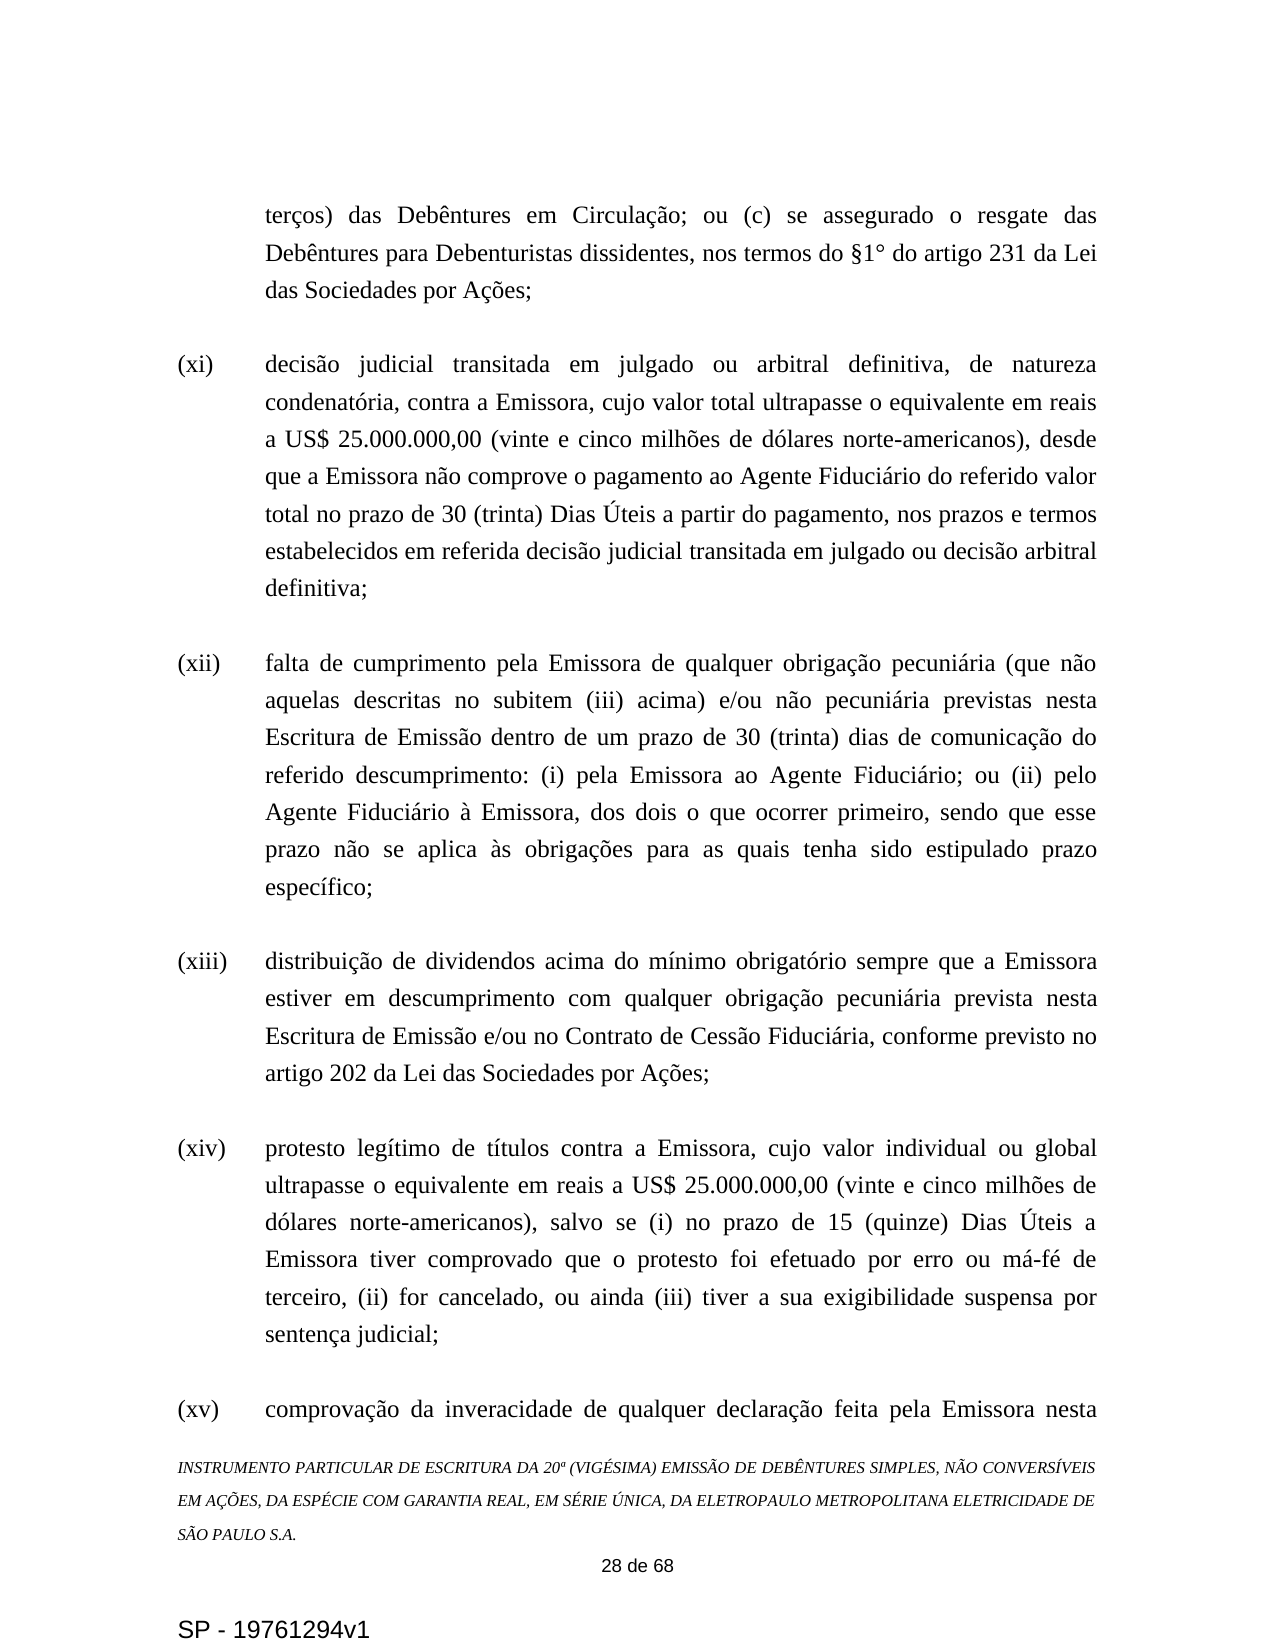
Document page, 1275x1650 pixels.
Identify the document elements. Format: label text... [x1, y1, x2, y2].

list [177, 200, 1098, 304]
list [177, 1394, 1098, 1422]
list protesto legítimo de títulos contra a Emissora, cujo valor individual ou global ultrapasse o equivalente em reais a US$ 25.000.000,00 (vinte e cinco milhões de dólares norte-americanos), salvo se (i) no prazo de 15 (quinze) Dias Úteis a Emissora tiver comprovado que o protesto foi efetuado por erro ou má-fé de terceiro, (ii) for cancelado, ou ainda (iii) tiver a sua exigibilidade suspensa por sentença judicial; [177, 1133, 1098, 1348]
list distribuição de dividendos acima do mínimo obrigatório sempre que a Emissora estiver em descumprimento com qualquer obrigação pecuniária prevista nesta Escritura de Emissão e/ou no Contrato de Cessão Fiduciária, conforme previsto no artigo 202 da Lei das Sociedades por Ações; [177, 946, 1098, 1087]
list falta de cumprimento pela Emissora de qualquer obrigação pecuniária (que não aquelas descritas no subitem (iii) acima) e/ou não pecuniária previstas nesta Escritura de Emissão dentro de um prazo de 30 (trinta) dias de comunicação do referido descumprimento: (i) pela Emissora ao Agente Fiduciário; ou (ii) pelo Agente Fiduciário à Emissora, dos dois o que ocorrer primeiro, sendo que esse prazo não se aplica às obrigações para as quais tenha sido estipulado prazo específico; [177, 648, 1098, 900]
list decisão judicial transitada em julgado ou arbitral definitiva, de natureza condenatória, contra a Emissora, cujo valor total ultrapasse o equivalente em reais a US$ 25.000.000,00 (vinte e cinco milhões de dólares norte-americanos), desde que a Emissora não comprove o pagamento ao Agente Fiduciário do referido valor total no prazo de 30 (trinta) Dias Úteis a partir do pagamento, nos prazos e termos estabelecidos em referida decisão judicial transitada em julgado ou decisão arbitral definitiva; [177, 349, 1098, 602]
